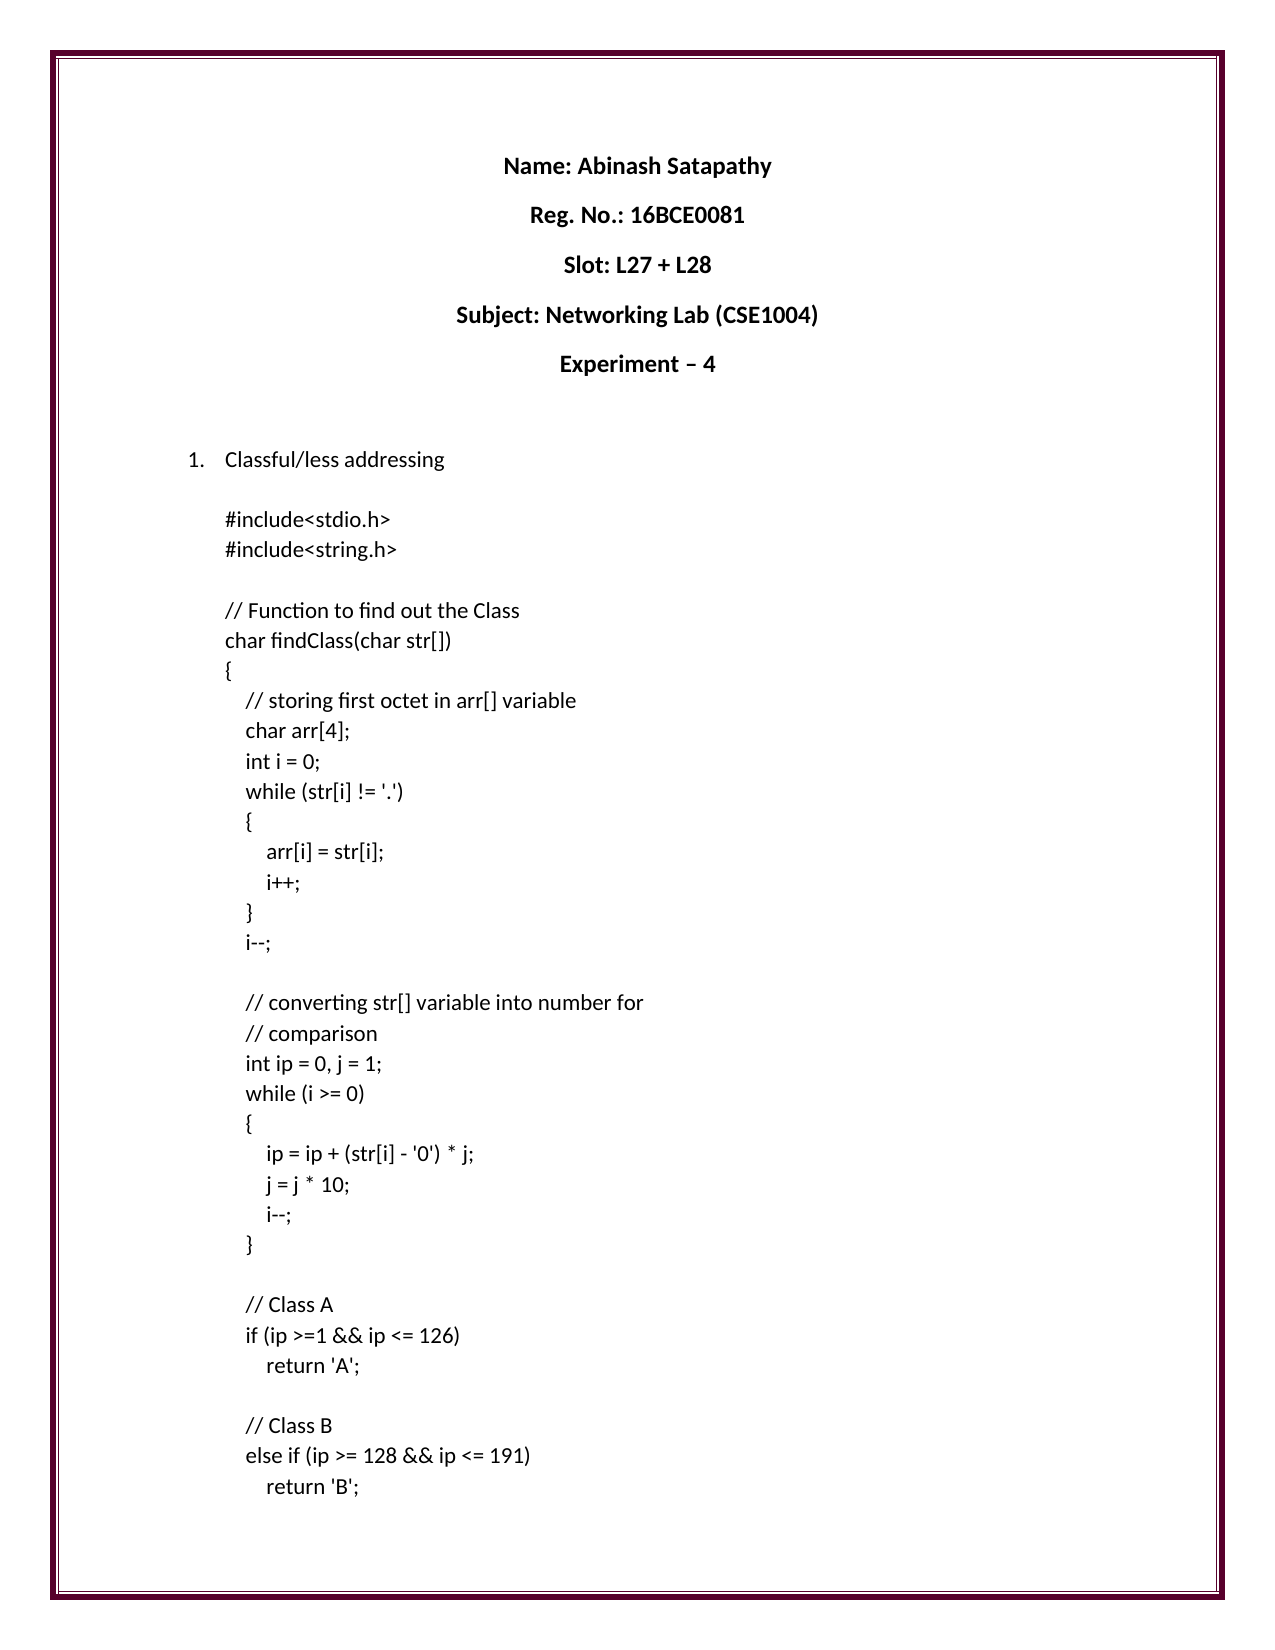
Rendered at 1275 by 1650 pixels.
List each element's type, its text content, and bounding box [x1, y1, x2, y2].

list else if (ip >= 128 && ip <= 191) [225, 1442, 1125, 1470]
list j = j * 10; [225, 1170, 1125, 1198]
list { [225, 807, 1125, 835]
list Classful/less addressing [187, 445, 1125, 473]
list // converting str[] variable into number for [225, 988, 1125, 1017]
list int i = 0; [225, 747, 1125, 775]
list char arr[4]; [225, 717, 1125, 745]
list i++; [225, 868, 1125, 896]
list { [225, 656, 1125, 684]
list ip = ip + (str[i] - '0') * j; [225, 1139, 1125, 1168]
list // Class A [225, 1291, 1125, 1319]
list // Class B [225, 1411, 1125, 1439]
text Reg. No.: 16BCE0081 [150, 199, 1125, 230]
list // Function to find out the Class [225, 596, 1125, 624]
list return 'A'; [225, 1351, 1125, 1379]
list i--; [225, 1200, 1125, 1228]
list } [225, 1230, 1125, 1258]
list arr[i] = str[i]; [225, 837, 1125, 866]
text Experiment – 4 [150, 348, 1125, 379]
list } [225, 898, 1125, 926]
list return 'B'; [225, 1472, 1125, 1500]
list while (str[i] != '.') [225, 777, 1125, 805]
list if (ip >=1 && ip <= 126) [225, 1321, 1125, 1349]
list { [225, 1109, 1125, 1137]
list char findClass(char str[]) [225, 626, 1125, 654]
list // comparison [225, 1019, 1125, 1047]
list int ip = 0, j = 1; [225, 1049, 1125, 1077]
text Slot: L27 + L28 [150, 249, 1125, 280]
text Subject: Networking Lab (CSE1004) [150, 299, 1125, 329]
list #include<stdio.h> [225, 505, 1125, 533]
list while (i >= 0) [225, 1079, 1125, 1107]
list // storing first octet in arr[] variable [225, 686, 1125, 714]
text Name: Abinash Satapathy [150, 150, 1125, 181]
list i--; [225, 928, 1125, 956]
list #include<string.h> [225, 535, 1125, 563]
